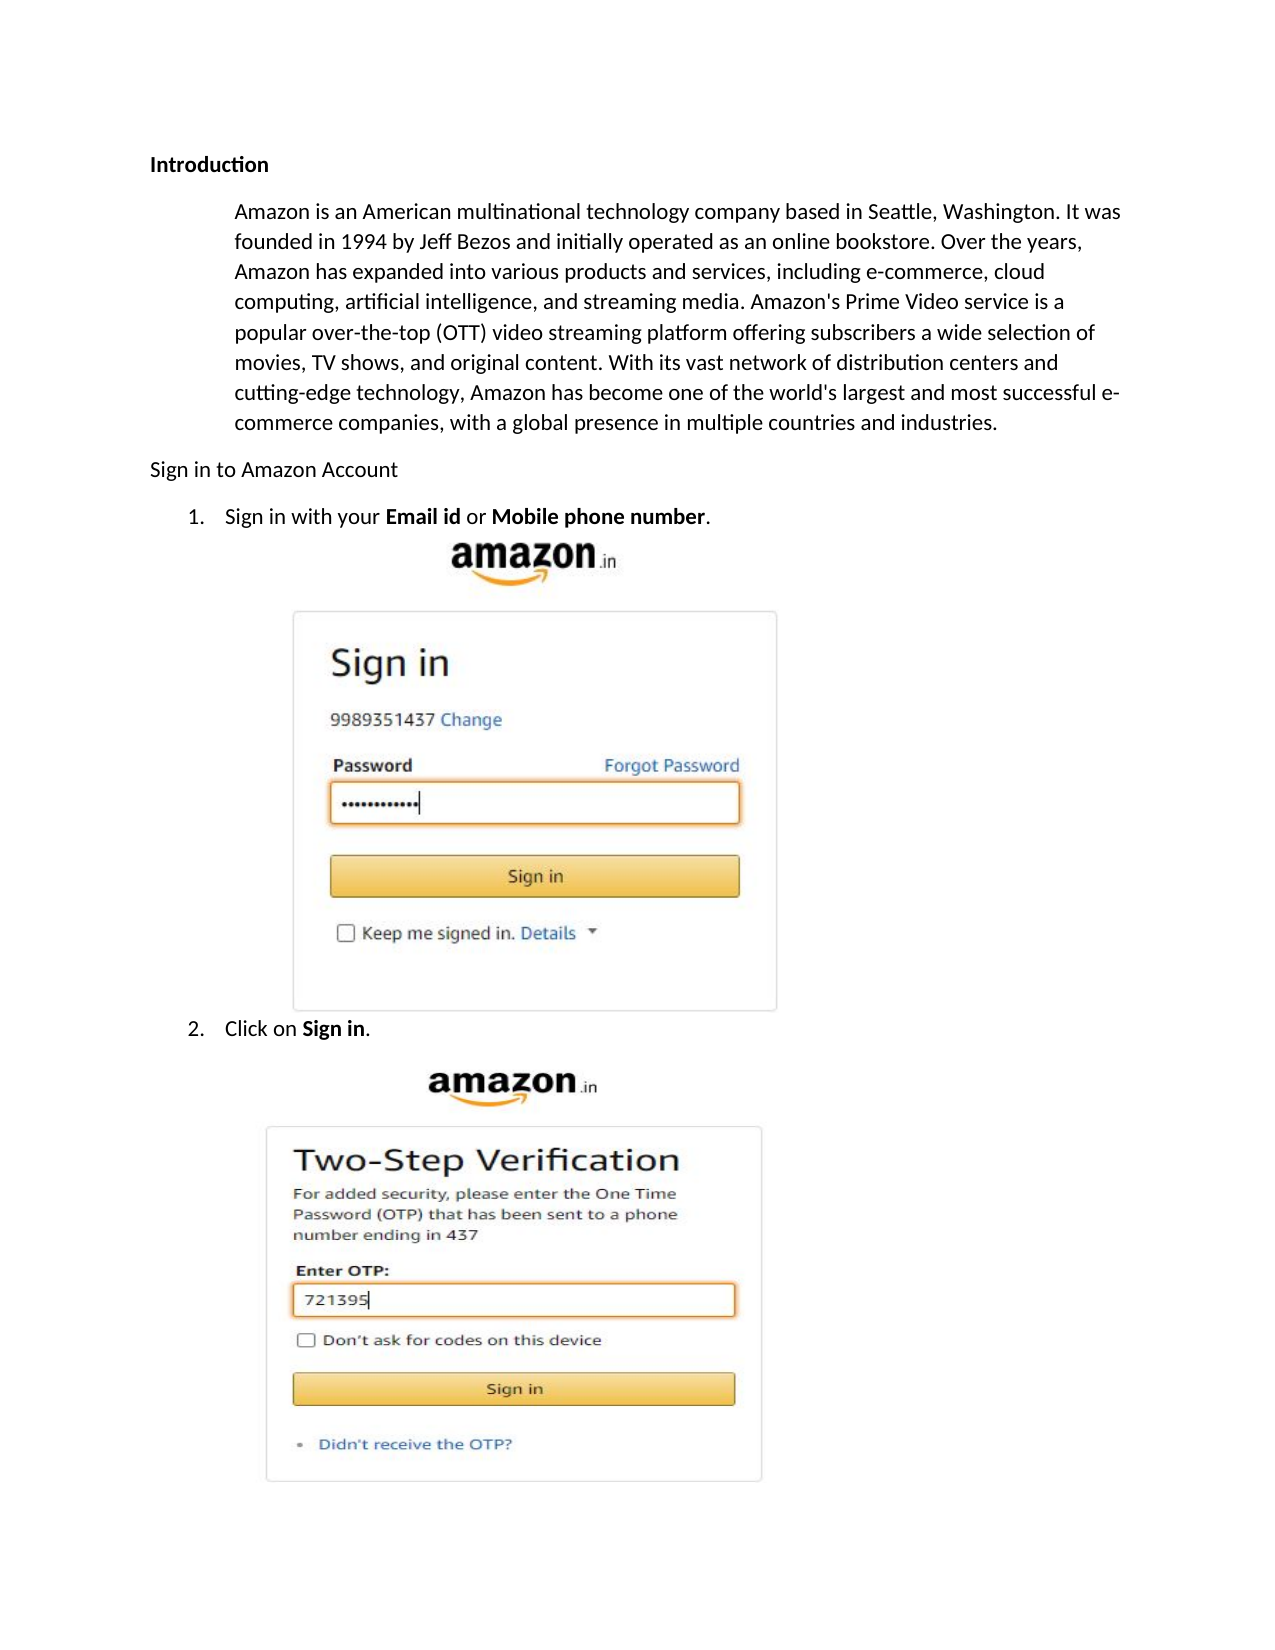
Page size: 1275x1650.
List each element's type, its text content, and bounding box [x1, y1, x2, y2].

picture [222, 1061, 808, 1483]
text Sign in to Amazon Account [150, 455, 1125, 483]
list Sign in with your Email id or Mobile phone number. [187, 502, 1125, 530]
picture [225, 532, 808, 1013]
text Introduction [150, 150, 1125, 178]
text Amazon is an American multinational technology company based in Seattle, Washington. It was founded in 1994 by Jeff Bezos and initially operated as an online bookstore. Over the years, Amazon has expanded into various products and services, including e-commerce, cloud computing, artificial intelligence, and streaming media. Amazon's Prime Video service is a popular over-the-top (OTT) video streaming platform offering subscribers a wide selection of movies, TV shows, and original content. With its vast network of distribution centers and cutting-edge technology, Amazon has become one of the world's largest and most successful e-commerce companies, with a global presence in multiple countries and industries. [234, 197, 1125, 436]
list Click on Sign in. [187, 1014, 1125, 1042]
